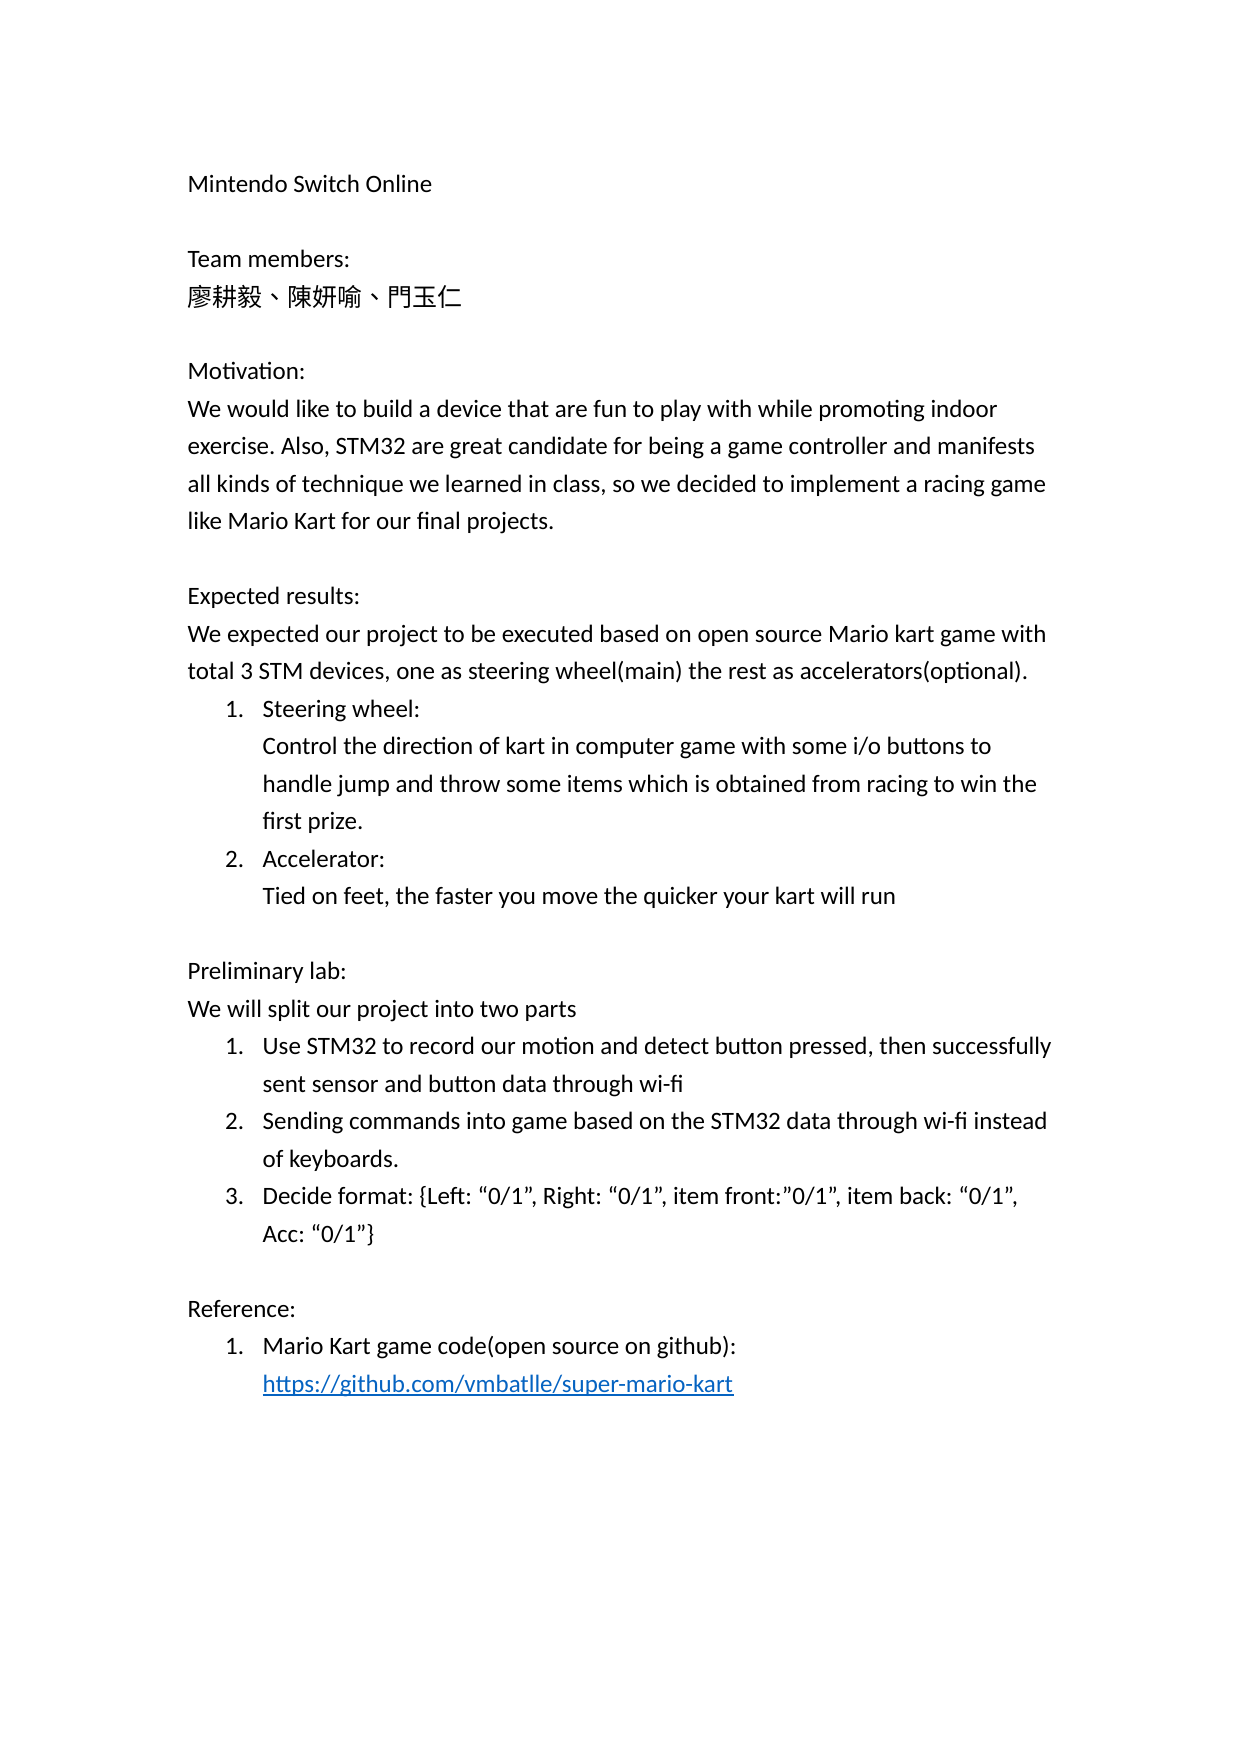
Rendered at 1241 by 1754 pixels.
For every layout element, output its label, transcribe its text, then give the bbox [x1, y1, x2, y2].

text Expected results: [187, 577, 1053, 614]
list Tied on feet, the faster you move the quicker your kart will run [262, 877, 1053, 914]
list Control the direction of kart in computer game with some i/o buttons to handle jump and throw some items which is obtained from racing to win the first prize. [262, 727, 1053, 839]
list Steering wheel: [225, 689, 1053, 727]
text Motivation: [187, 352, 1053, 389]
text Mintendo Switch Online [187, 164, 1053, 202]
text We would like to build a device that are fun to play with while promoting indoor exercise. Also, STM32 are great candidate for being a game controller and manifests all kinds of technique we learned in class, so we decided to implement a racing game like Mario Kart for our final projects. [187, 389, 1053, 539]
text Team members: [187, 239, 1053, 277]
list Mario Kart game code(open source on github): https://github.com/vmbatlle/super-mario-kart [225, 1327, 1053, 1402]
list Decide format: {Left: “0/1”, Right: “0/1”, item front:”0/1”, item back: “0/1”, Acc: “0/1”} [225, 1177, 1053, 1252]
list Accelerator: [225, 839, 1053, 877]
list Use STM32 to record our motion and detect button pressed, then successfully sent sensor and button data through wi-fi [225, 1027, 1053, 1102]
text 廖耕毅、陳妍喻、門玉仁 [187, 277, 1053, 314]
text We will split our project into two parts [187, 989, 1053, 1027]
text Preliminary lab: [187, 952, 1053, 989]
list Sending commands into game based on the STM32 data through wi-fi instead of keyboards. [225, 1102, 1053, 1177]
text We expected our project to be executed based on open source Mario kart game with total 3 STM devices, one as steering wheel(main) the rest as accelerators(optional). [187, 614, 1053, 689]
text Reference: [187, 1289, 1053, 1327]
